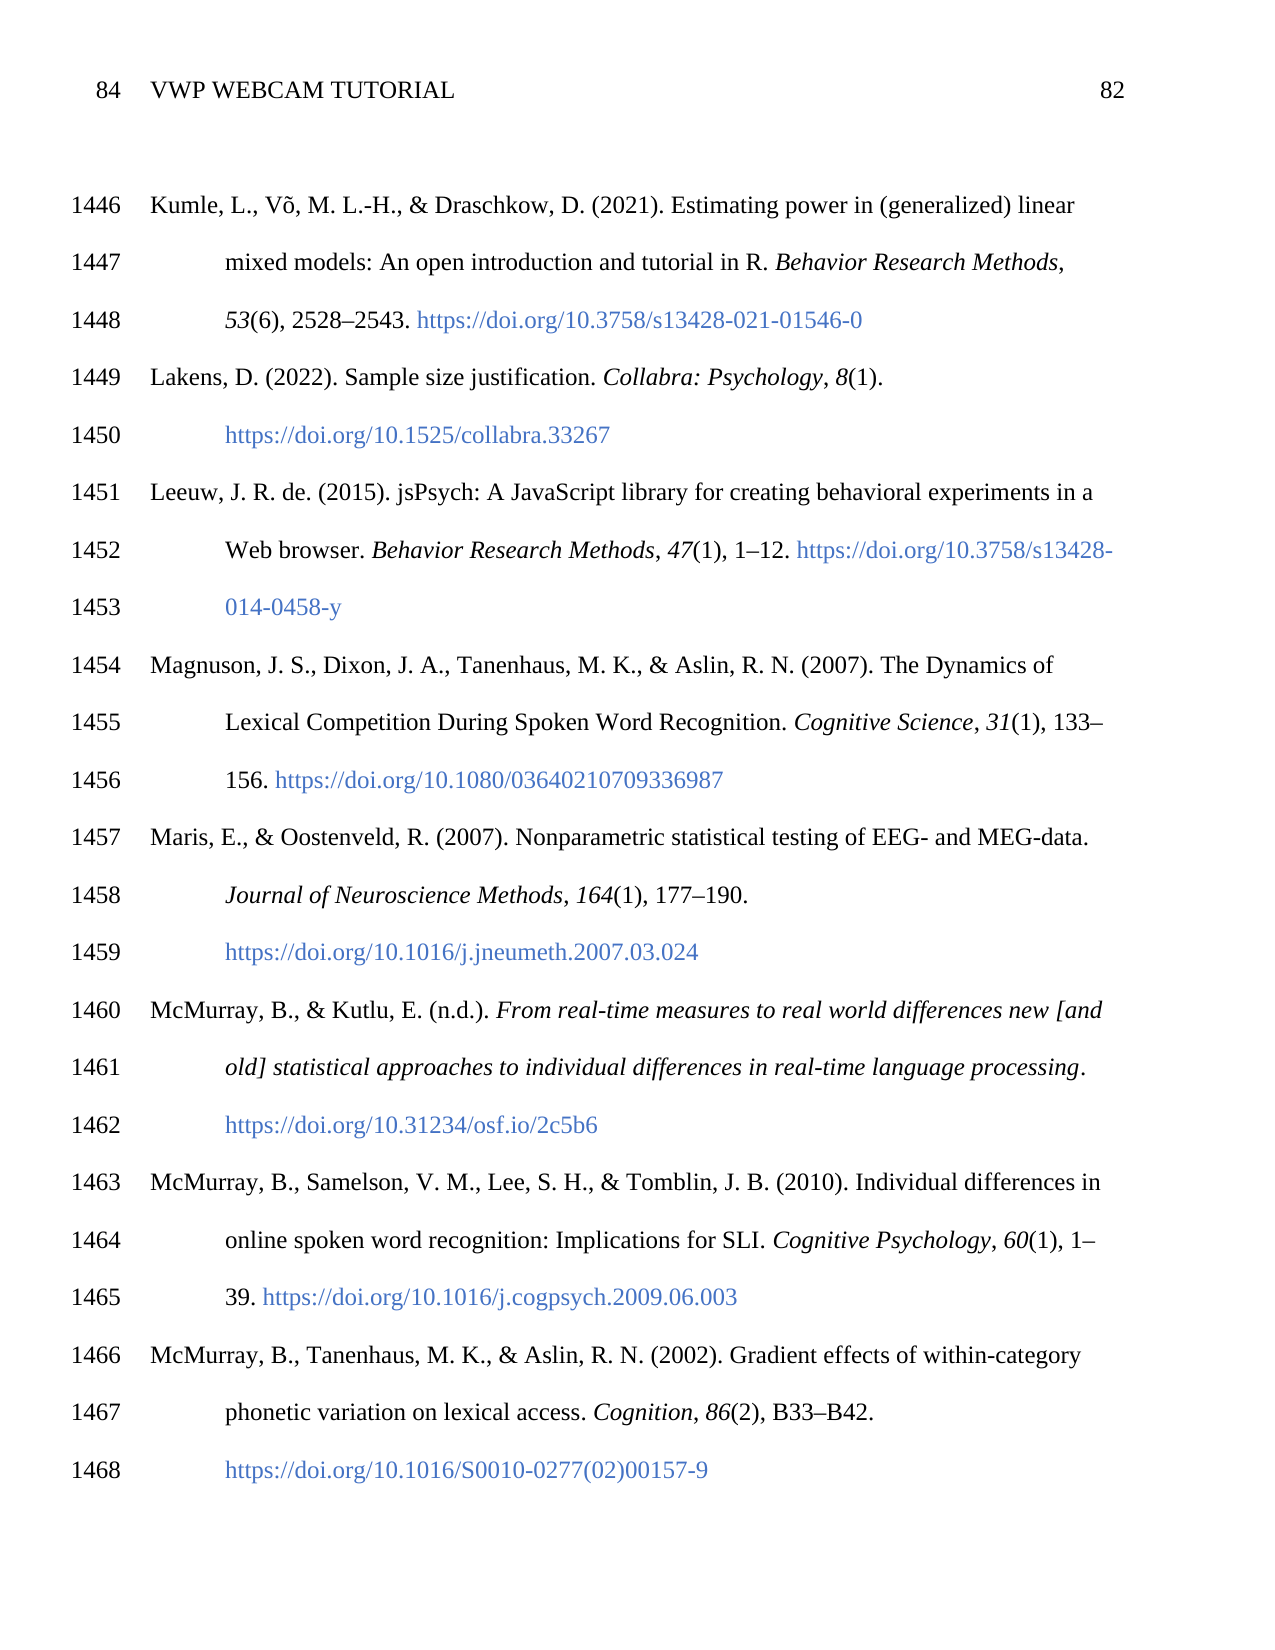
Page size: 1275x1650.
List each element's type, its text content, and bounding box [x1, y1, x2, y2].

text Lakens, D. (2022). Sample size justification. Collabra: Psychology, 8(1). https://doi.org/10.1525/collabra.33267 [150, 362, 1125, 449]
text McMurray, B., & Kutlu, E. (n.d.). From real-time measures to real world differences new [and old] statistical approaches to individual differences in real-time language processing. https://doi.org/10.31234/osf.io/2c5b6 [150, 995, 1125, 1139]
text Leeuw, J. R. de. (2015). jsPsych: A JavaScript library for creating behavioral experiments in a Web browser. Behavior Research Methods, 47(1), 1–12. https://doi.org/10.3758/s13428-014-0458-y [150, 477, 1125, 621]
text McMurray, B., Tanenhaus, M. K., & Aslin, R. N. (2002). Gradient effects of within-category phonetic variation on lexical access. Cognition, 86(2), B33–B42. https://doi.org/10.1016/S0010-0277(02)00157-9 [150, 1340, 1125, 1484]
text McMurray, B., Samelson, V. M., Lee, S. H., & Tomblin, J. B. (2010). Individual differences in online spoken word recognition: Implications for SLI. Cognitive Psychology, 60(1), 1–39. https://doi.org/10.1016/j.cogpsych.2009.06.003 [150, 1167, 1125, 1311]
text Kumle, L., Võ, M. L.-H., & Draschkow, D. (2021). Estimating power in (generalized) linear mixed models: An open introduction and tutorial in R. Behavior Research Methods, 53(6), 2528–2543. https://doi.org/10.3758/s13428-021-01546-0 [150, 190, 1125, 334]
text Magnuson, J. S., Dixon, J. A., Tanenhaus, M. K., & Aslin, R. N. (2007). The Dynamics of Lexical Competition During Spoken Word Recognition. Cognitive Science, 31(1), 133–156. https://doi.org/10.1080/03640210709336987 [150, 650, 1125, 794]
text Maris, E., & Oostenveld, R. (2007). Nonparametric statistical testing of EEG- and MEG-data. Journal of Neuroscience Methods, 164(1), 177–190. https://doi.org/10.1016/j.jneumeth.2007.03.024 [150, 822, 1125, 966]
